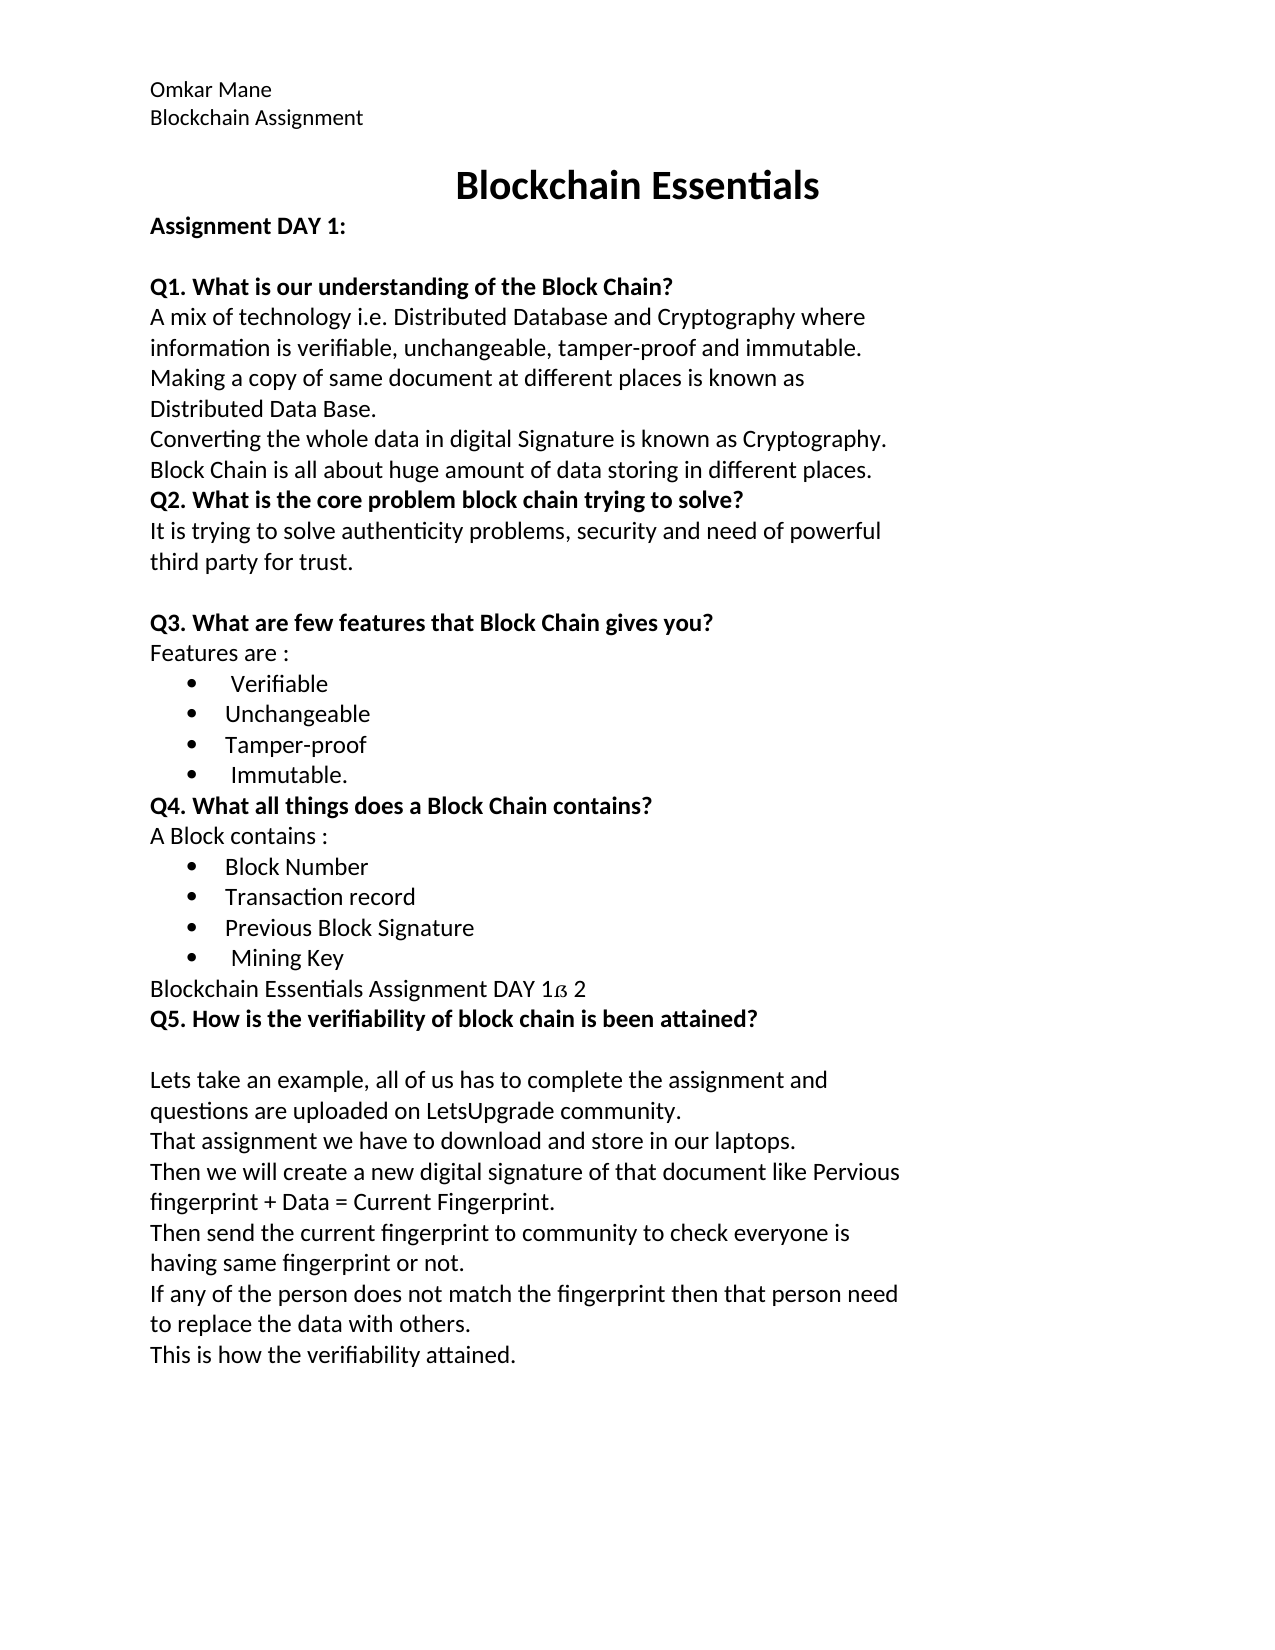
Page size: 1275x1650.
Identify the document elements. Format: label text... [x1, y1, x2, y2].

text fingerprint + Data = Current Fingerprint. [150, 1187, 1125, 1217]
text Converting the whole data in digital Signature is known as Cryptography. [150, 423, 1125, 454]
text Q4. What all things does a Block Chain contains? [150, 790, 1125, 820]
text Features are : [150, 637, 1125, 668]
text Q5. How is the verifiability of block chain is been attained? [150, 1003, 1125, 1034]
text Distributed Data Base. [150, 393, 1125, 423]
text third party for trust. [150, 546, 1125, 576]
list Immutable. [187, 759, 1125, 790]
list Tamper-proof [187, 729, 1125, 759]
text Lets take an example, all of us has to complete the assignment and [150, 1064, 1125, 1095]
text Q3. What are few features that Block Chain gives you? [150, 607, 1125, 637]
text Then send the current fingerprint to community to check everyone is [150, 1217, 1125, 1248]
text That assignment we have to download and store in our laptops. [150, 1126, 1125, 1156]
list Mining Key [187, 942, 1125, 973]
text Then we will create a new digital signature of that document like Pervious [150, 1156, 1125, 1187]
text questions are uploaded on LetsUpgrade community. [150, 1095, 1125, 1126]
list Unchangeable [187, 698, 1125, 729]
text A mix of technology i.e. Distributed Database and Cryptography where [150, 301, 1125, 332]
list Transaction record [187, 881, 1125, 912]
text This is how the verifiability attained. [150, 1339, 1125, 1370]
text Making a copy of same document at different places is known as [150, 362, 1125, 393]
text It is trying to solve authenticity problems, security and need of powerful [150, 515, 1125, 546]
text having same fingerprint or not. [150, 1248, 1125, 1278]
text to replace the data with others. [150, 1309, 1125, 1339]
list Block Number [187, 851, 1125, 881]
text Q1. What is our understanding of the Block Chain? [150, 271, 1125, 301]
text Q2. What is the core problem block chain trying to solve? [150, 484, 1125, 515]
text If any of the person does not match the fingerprint then that person need [150, 1278, 1125, 1309]
list Previous Block Signature [187, 912, 1125, 942]
text Block Chain is all about huge amount of data storing in different places. [150, 454, 1125, 484]
text Blockchain Essentials Assignment DAY 1 2 [150, 973, 1125, 1003]
text A Block contains : [150, 820, 1125, 851]
text Assignment DAY 1: [150, 210, 1125, 240]
text Blockchain Essentials [150, 159, 1125, 210]
text information is verifiable, unchangeable, tamper-proof and immutable. [150, 332, 1125, 362]
list Verifiable [187, 668, 1125, 698]
